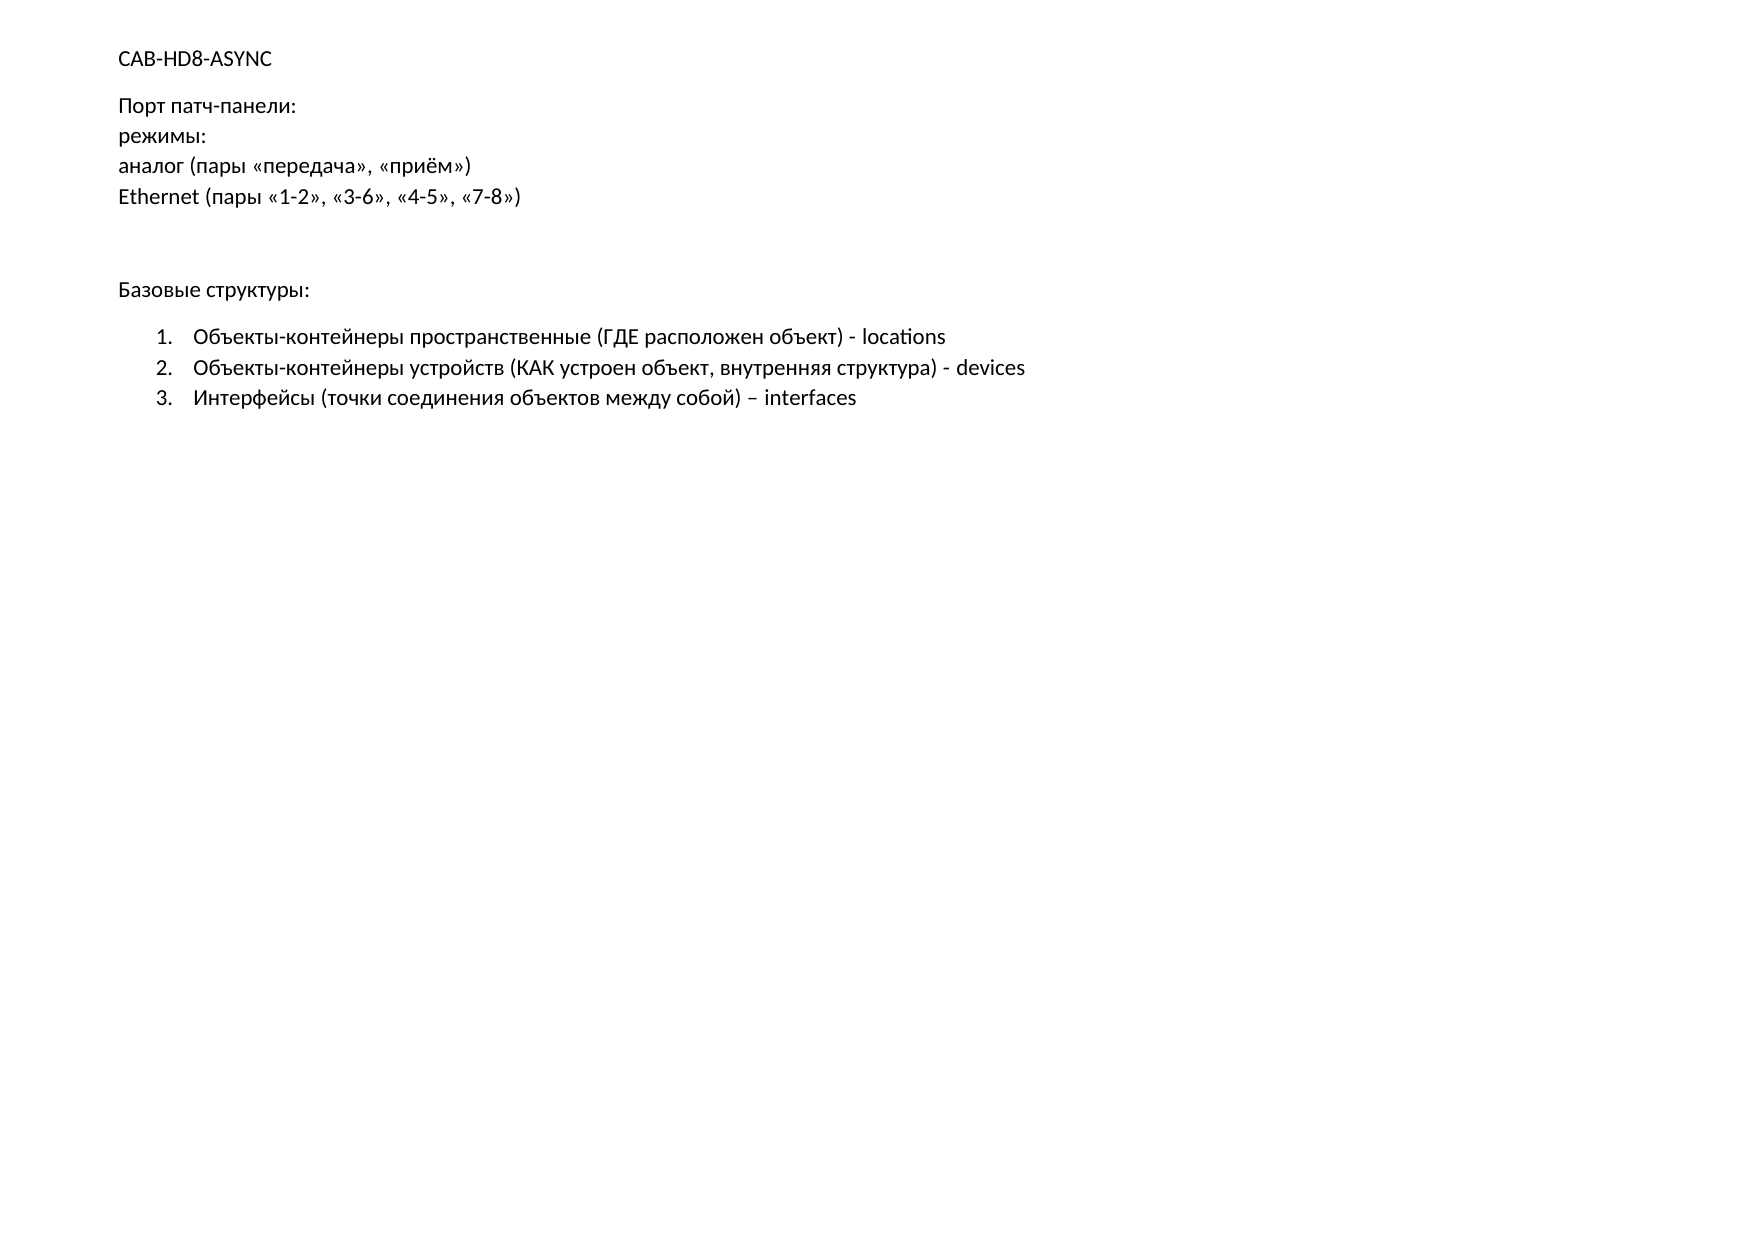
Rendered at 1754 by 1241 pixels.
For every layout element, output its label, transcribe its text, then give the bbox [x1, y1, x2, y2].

text Базовые структуры: [118, 276, 1636, 304]
text CAB-HD8-ASYNC [118, 44, 1636, 72]
list Интерфейсы (точки соединения объектов между собой) – interfaces [156, 383, 1636, 411]
list Объекты-контейнеры пространственные (ГДЕ расположен объект) - locations [156, 322, 1636, 351]
list Объекты-контейнеры устройств (КАК устроен объект, внутренняя структура) - devices [156, 353, 1636, 381]
text Порт патч-панели: режимы: аналог (пары «передача», «приём») Ethernet (пары «1-2», «3-6», «4-5», «7-8») [118, 91, 1636, 210]
